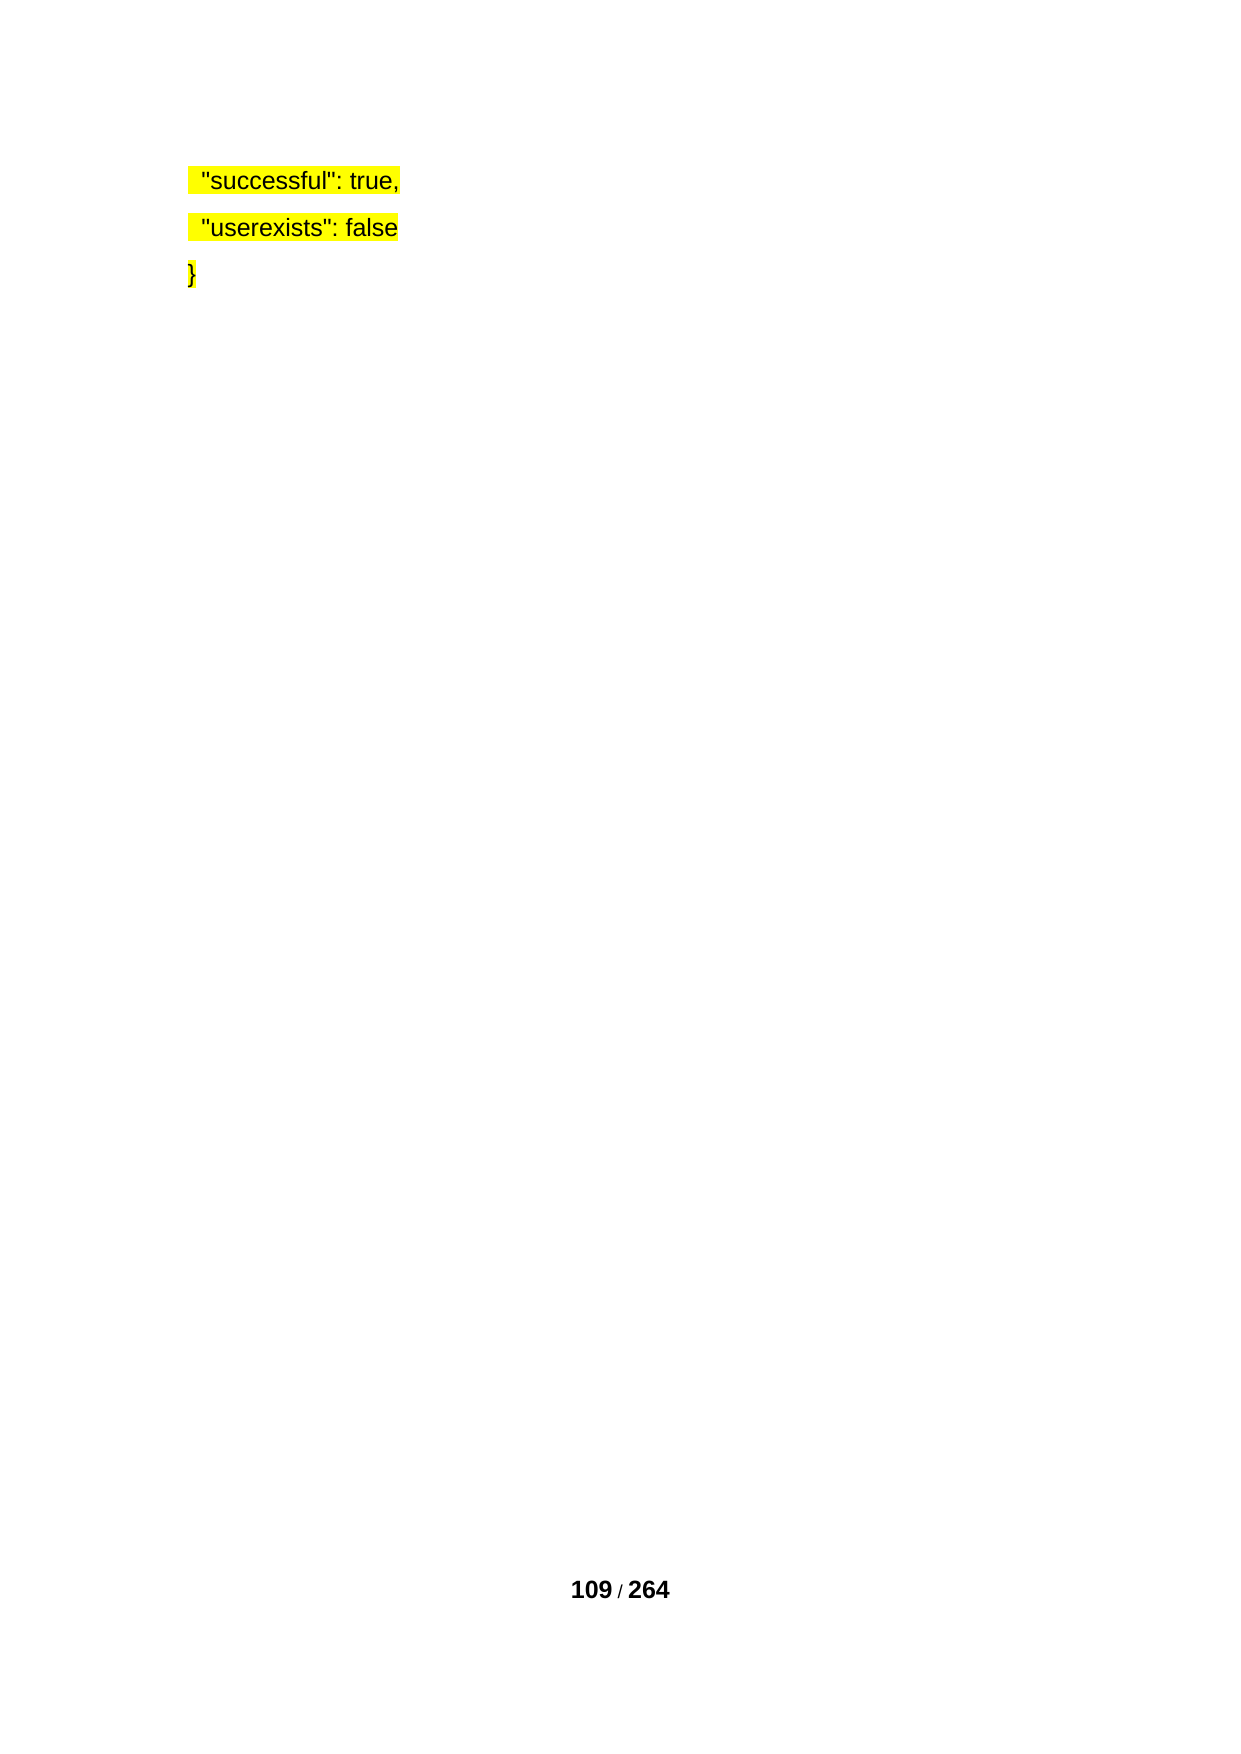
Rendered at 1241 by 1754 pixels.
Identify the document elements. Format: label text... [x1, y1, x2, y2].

text "userexists": false [187, 211, 1053, 243]
text } [187, 258, 1053, 290]
text "successful": true, [187, 164, 1053, 196]
